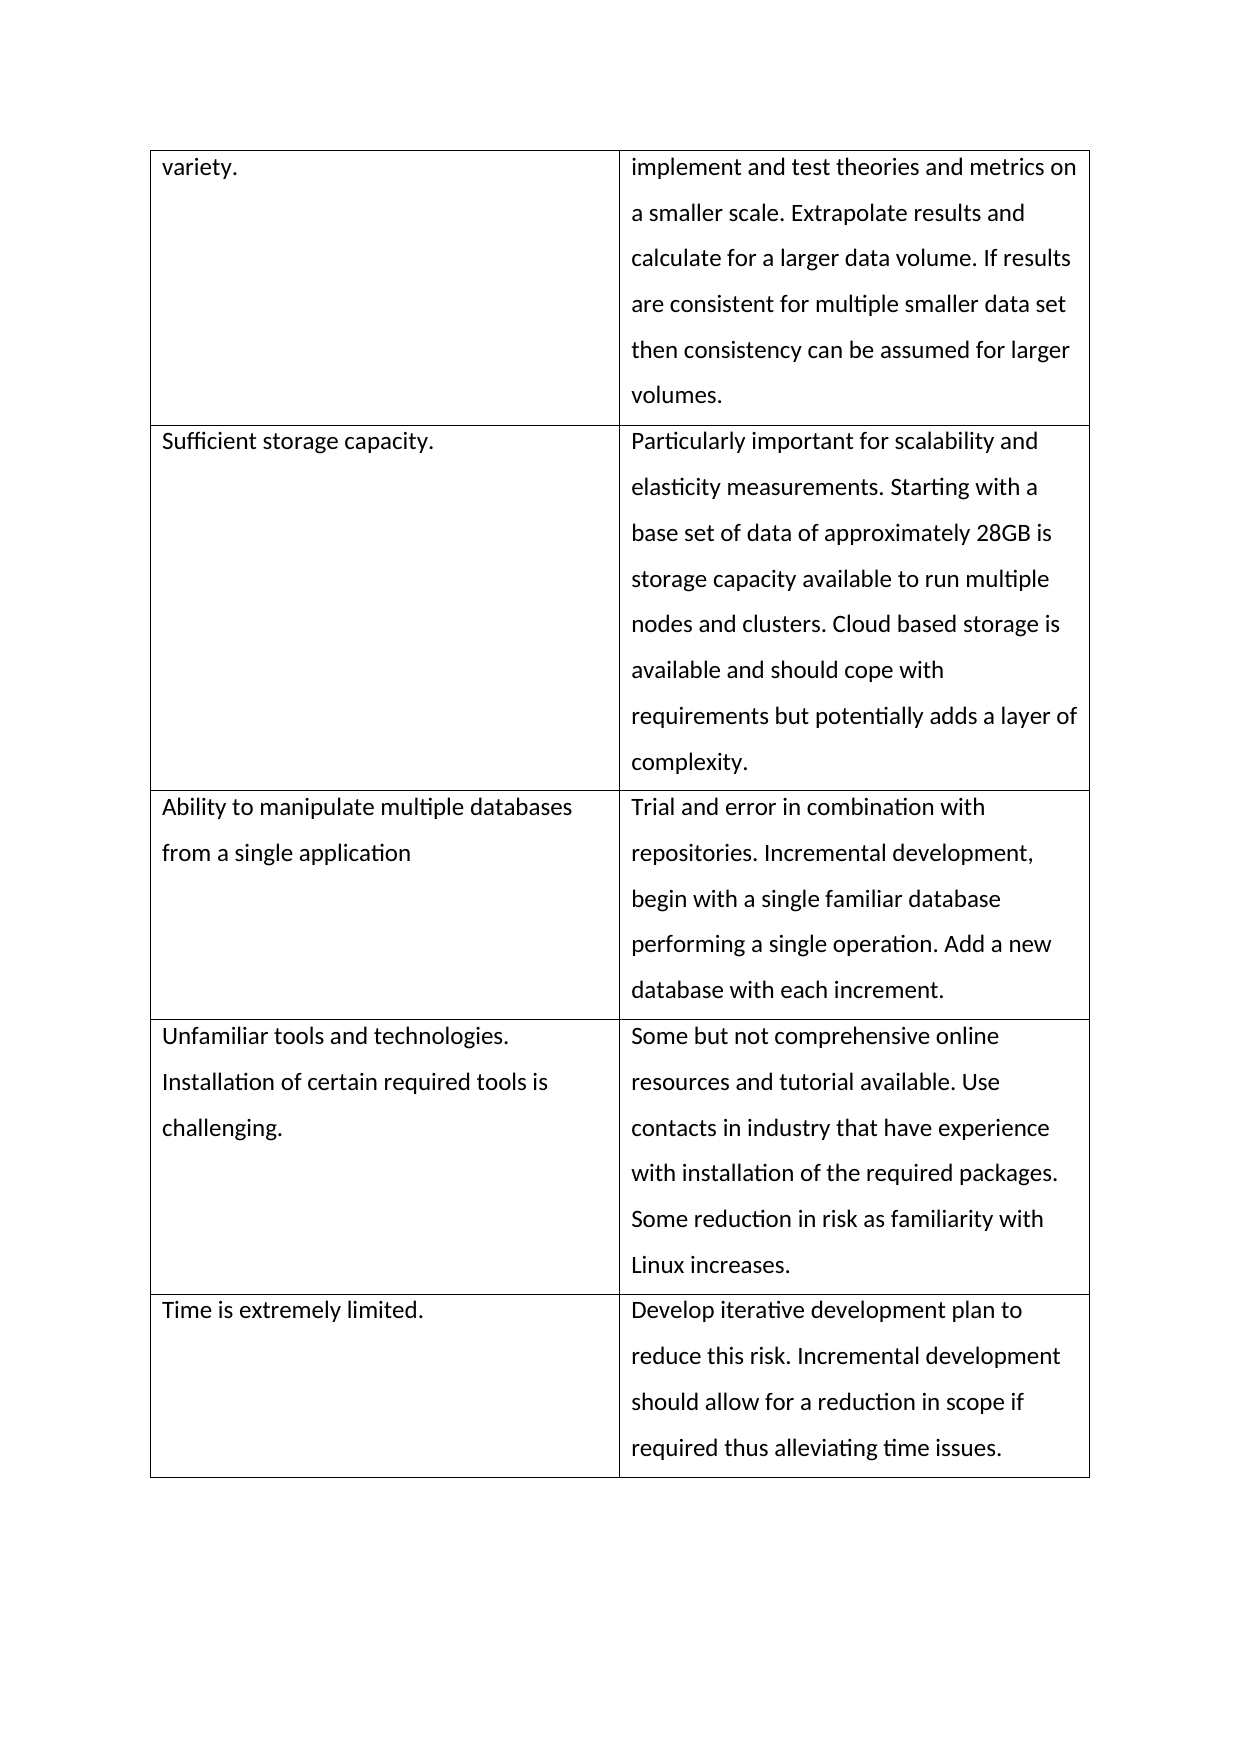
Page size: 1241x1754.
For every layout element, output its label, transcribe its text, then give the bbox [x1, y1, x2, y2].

table_cell Trial and error in combination with repositories. Incremental development, begin with a single familiar database performing a single operation. Add a new database with each increment. [620, 791, 1089, 1019]
table_cell Develop iterative development plan to reduce this risk. Incremental development should allow for a reduction in scope if required thus alleviating time issues. [620, 1295, 1089, 1477]
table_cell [620, 151, 1089, 424]
table_cell Time is extremely limited. [151, 1295, 619, 1477]
table_cell Some but not comprehensive online resources and tutorial available. Use contacts in industry that have experience with installation of the required packages. Some reduction in risk as familiarity with Linux increases. [620, 1020, 1089, 1294]
table_cell Particularly important for scalability and elasticity measurements. Starting with a base set of data of approximately 28GB is storage capacity available to run multiple nodes and clusters. Cloud based storage is available and should cope with requirements but potentially adds a layer of complexity. [620, 426, 1089, 790]
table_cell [151, 151, 619, 424]
table_cell Unfamiliar tools and technologies. Installation of certain required tools is challenging. [151, 1020, 619, 1294]
table_cell Ability to manipulate multiple databases from a single application [151, 791, 619, 1019]
table_cell Sufficient storage capacity. [151, 426, 619, 790]
